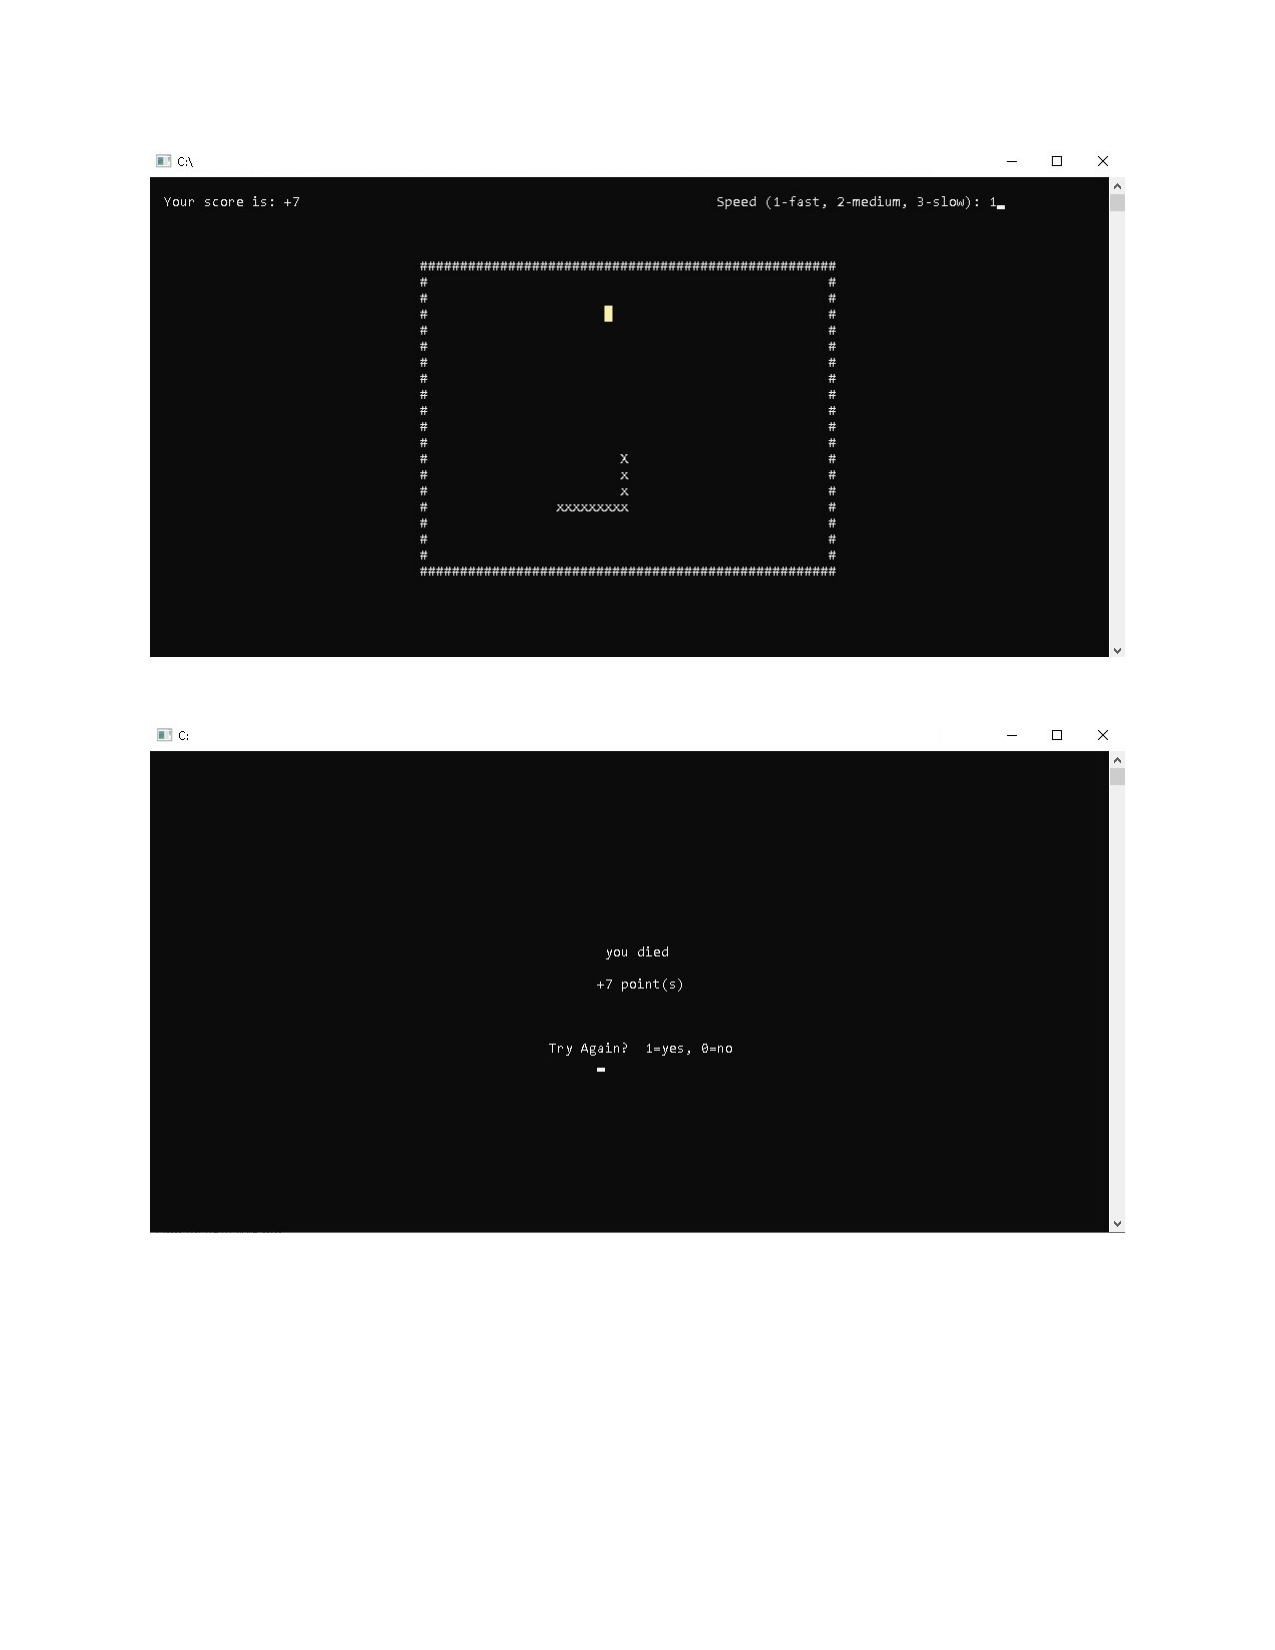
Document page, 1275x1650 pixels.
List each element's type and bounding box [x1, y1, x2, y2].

picture [150, 722, 1125, 1233]
picture [150, 150, 1125, 657]
